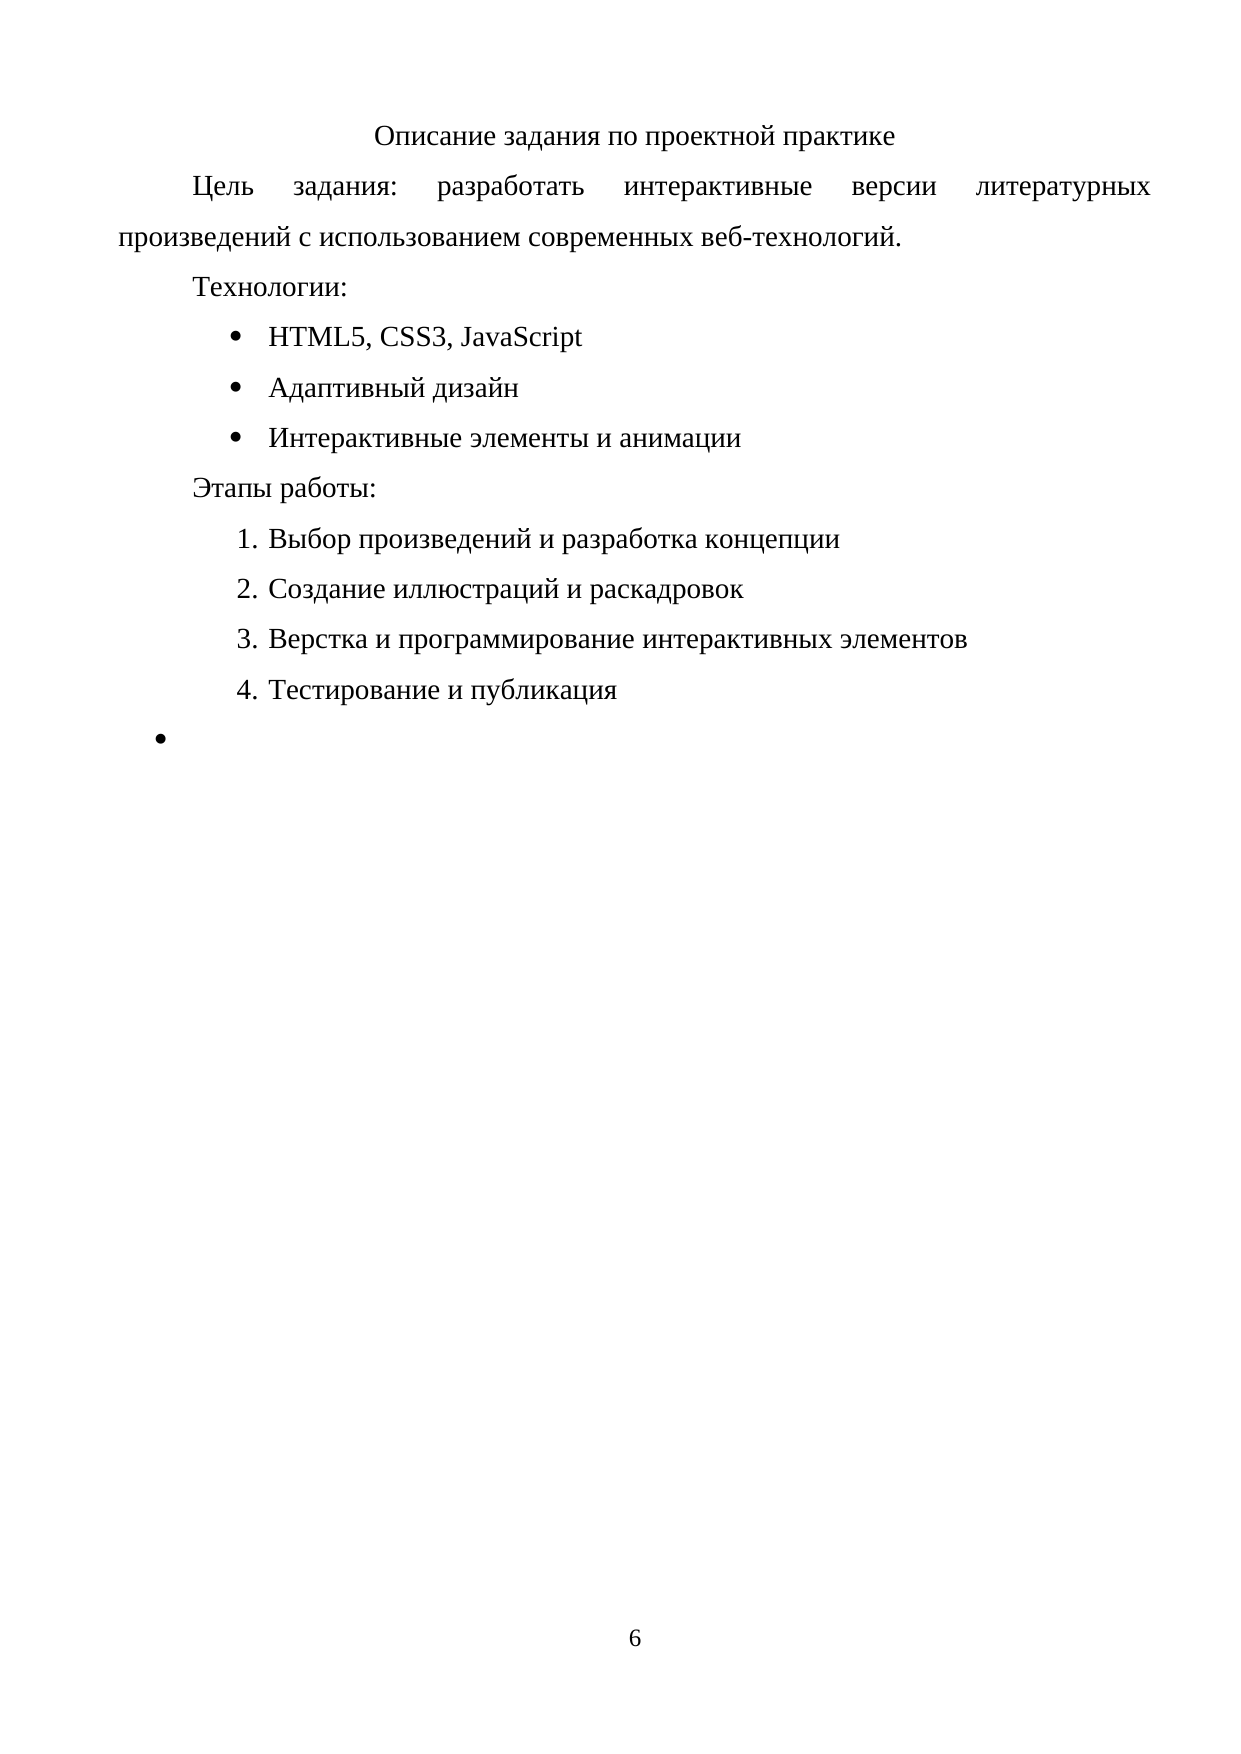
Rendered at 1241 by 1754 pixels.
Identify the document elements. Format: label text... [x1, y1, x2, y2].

list HTML5, CSS3, JavaScript [231, 319, 1152, 353]
list Тестирование и публикация [162, 672, 1152, 705]
list Интерактивные элементы и анимации [231, 420, 1152, 454]
text Этапы работы: [118, 471, 1152, 504]
list Создание иллюстраций и раскадровок [162, 571, 1152, 605]
text Технологии: [118, 269, 1152, 303]
list Выбор произведений и разработка концепции [162, 521, 1152, 554]
text Описание задания по проектной практике [118, 118, 1152, 152]
list Адаптивный дизайн [231, 370, 1152, 403]
list Верстка и программирование интерактивных элементов [162, 622, 1152, 655]
text Цель задания: разработать интерактивные версии литературных произведений с использованием современных веб-технологий. [118, 168, 1152, 252]
